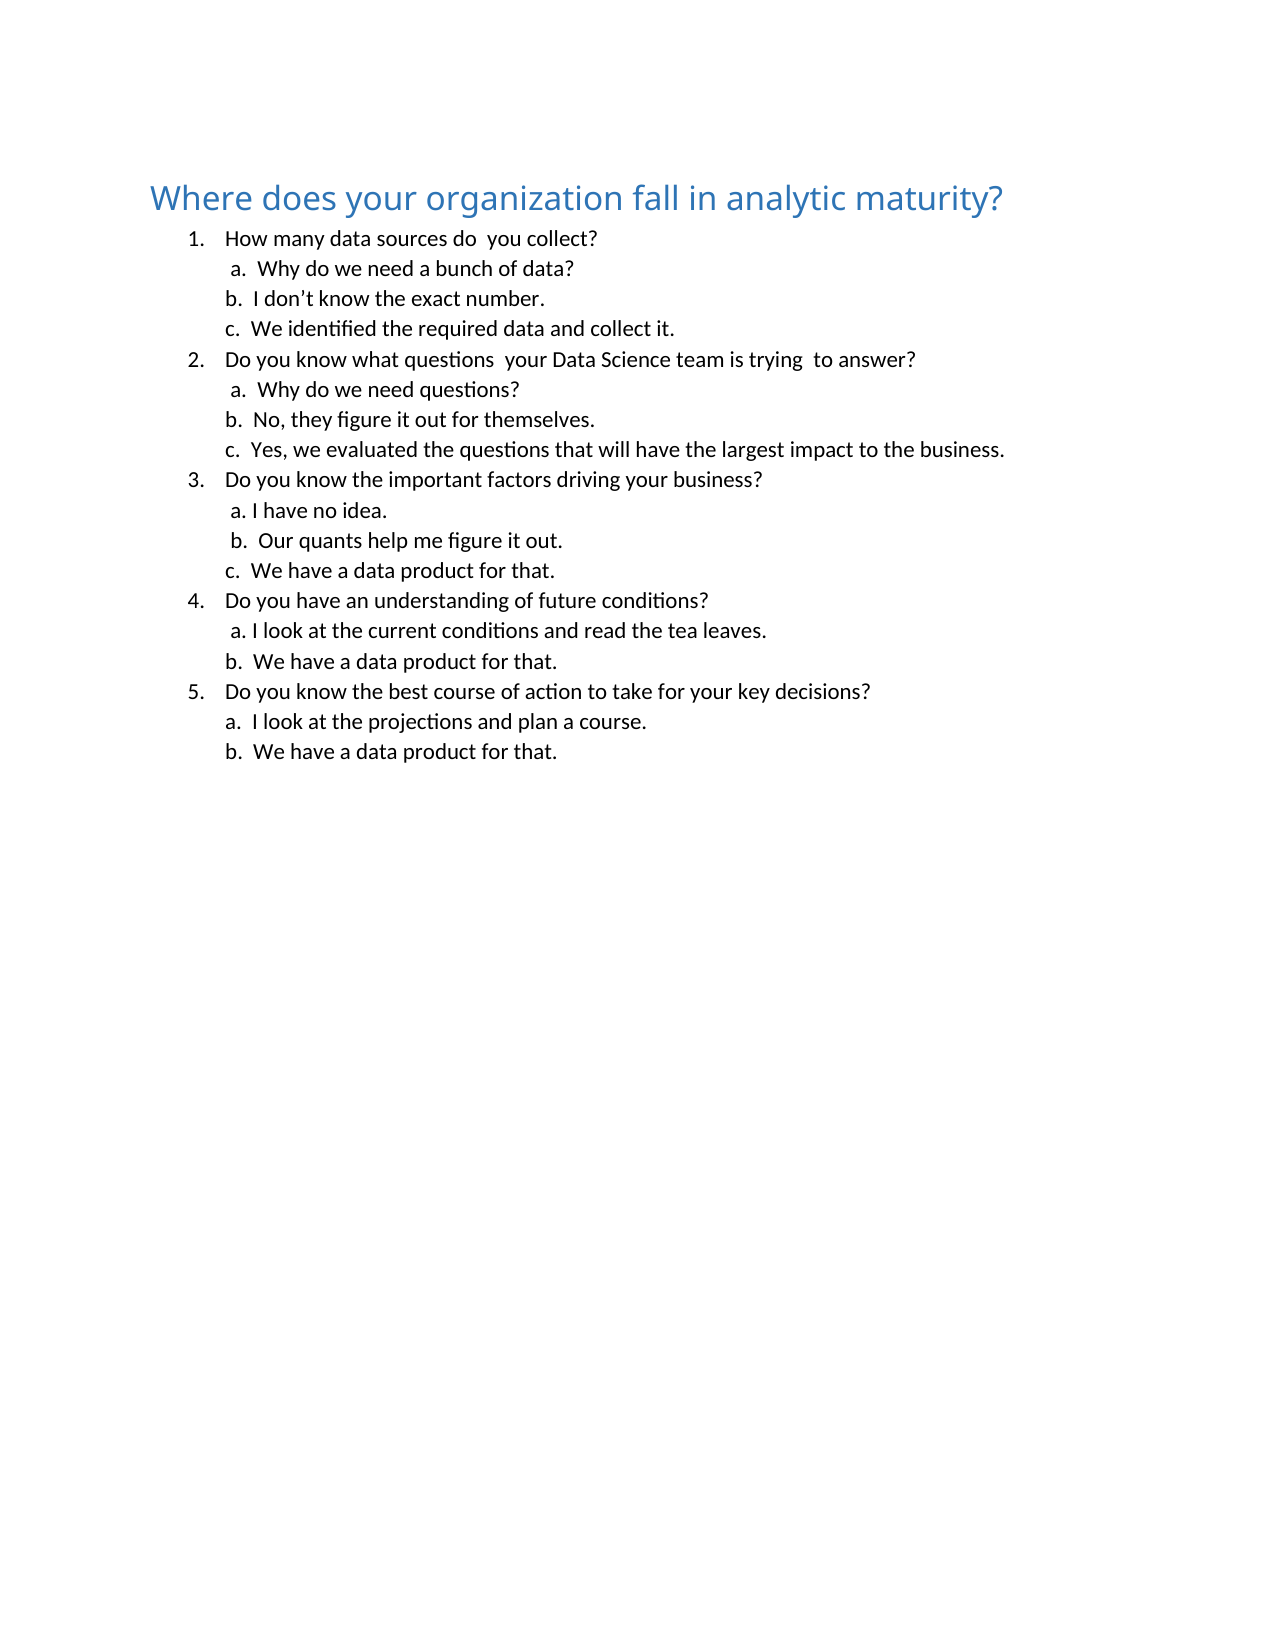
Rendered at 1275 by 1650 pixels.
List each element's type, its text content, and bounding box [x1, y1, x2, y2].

list c. We have a data product for that. [225, 556, 1125, 584]
list a. I look at the current conditions and read the tea leaves. [225, 617, 1125, 645]
list How many data sources do you collect? [187, 224, 1125, 252]
list b. We have a data product for that. [225, 647, 1125, 675]
list a. I have no idea. [225, 496, 1125, 524]
list b. We have a data product for that. [225, 737, 1125, 766]
list Do you know the important factors driving your business? [187, 466, 1125, 494]
list b. I don’t know the exact number. [225, 284, 1125, 312]
list Do you know what questions your Data Science team is trying to answer? [187, 345, 1125, 373]
list a. Why do we need questions? [225, 375, 1125, 403]
list b. Our quants help me figure it out. [225, 526, 1125, 554]
list a. Why do we need a bunch of data? [225, 254, 1125, 282]
list b. No, they figure it out for themselves. [225, 405, 1125, 433]
list a. I look at the projections and plan a course. [225, 707, 1125, 735]
list Do you know the best course of action to take for your key decisions? [187, 677, 1125, 705]
list c. Yes, we evaluated the questions that will have the largest impact to the business. [225, 435, 1125, 463]
list Do you have an understanding of future conditions? [187, 586, 1125, 614]
list c. We identified the required data and collect it. [225, 314, 1125, 343]
subtitle Where does your organization fall in analytic maturity? [150, 175, 1125, 220]
